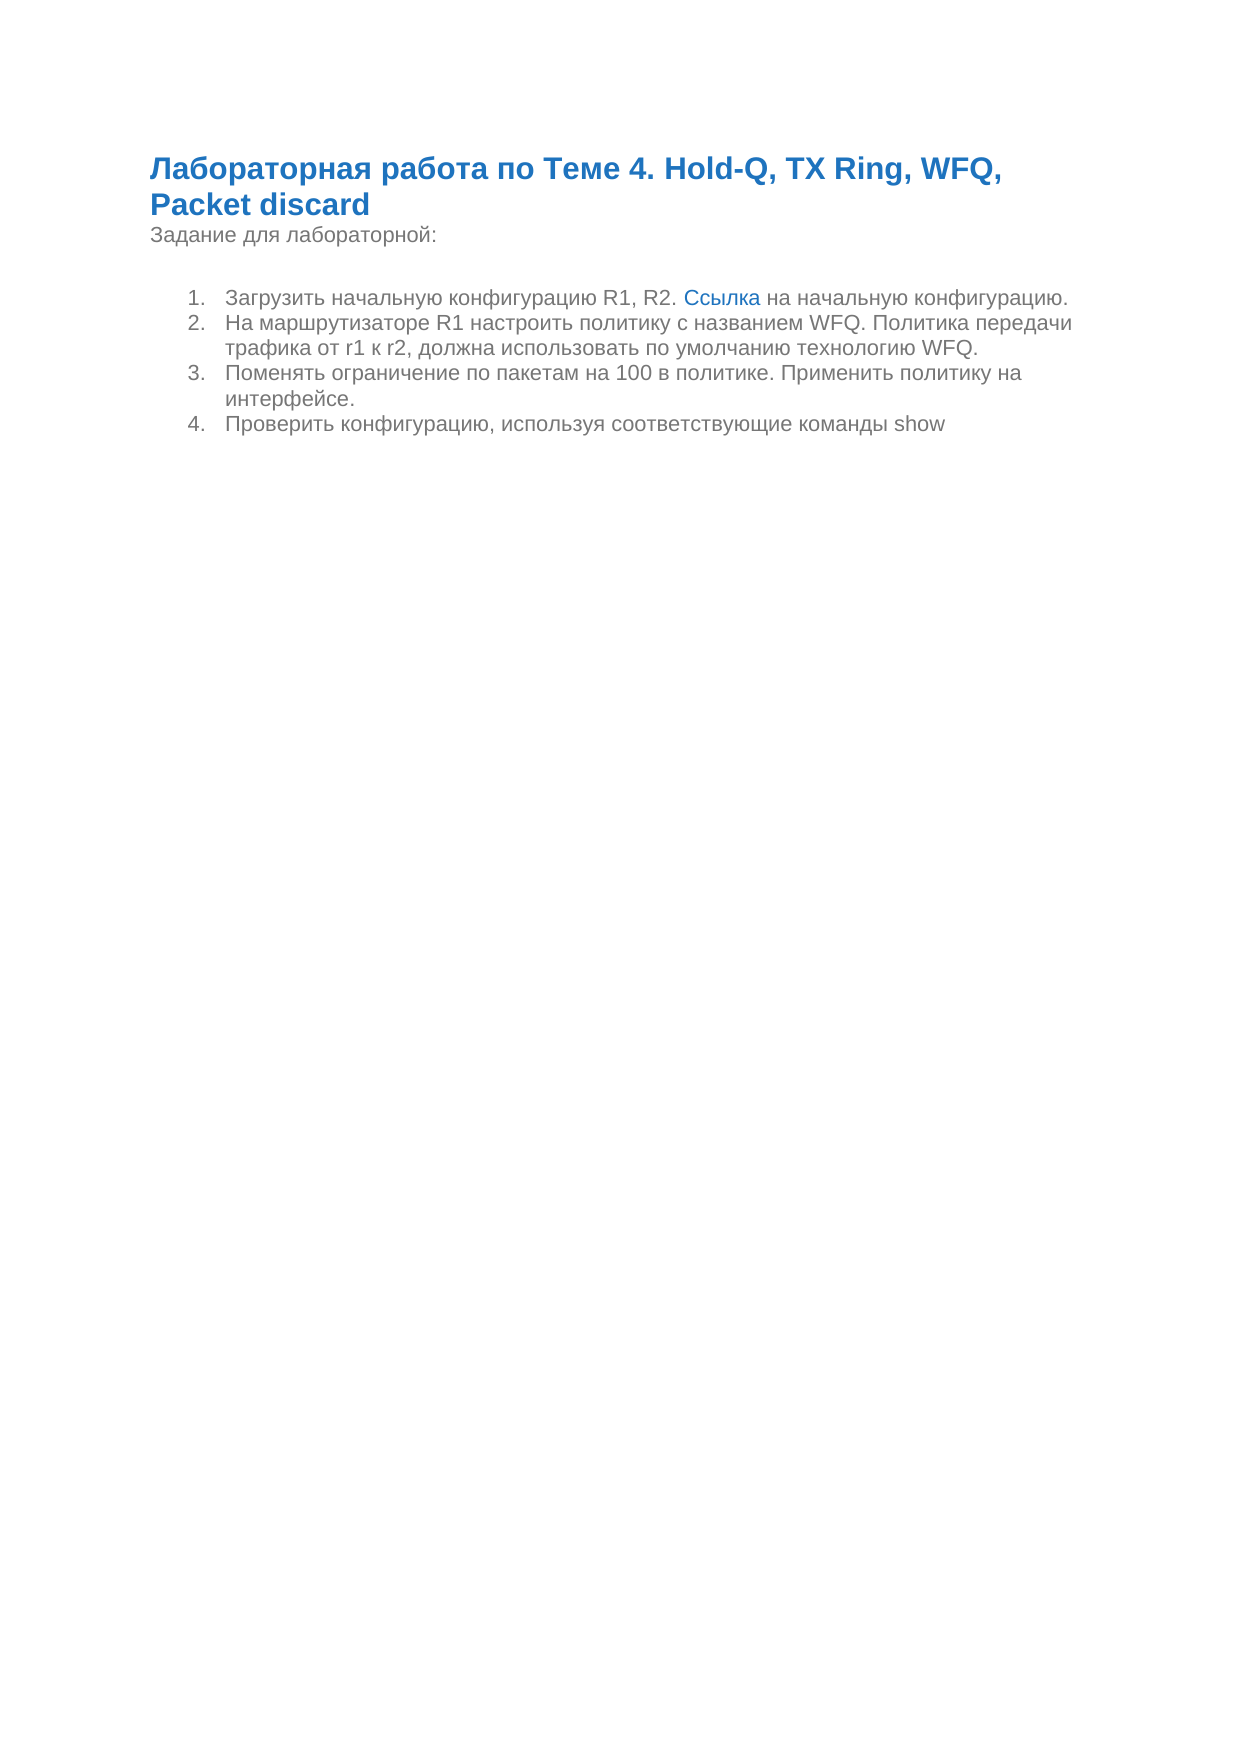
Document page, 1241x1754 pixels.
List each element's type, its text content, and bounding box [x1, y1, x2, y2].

list На маршрутизаторе R1 настроить политику с названием WFQ. Политика передачи трафика от r1 к r2, должна использовать по умолчанию технологию WFQ. [187, 310, 1090, 360]
list Проверить конфигурацию, используя соответствующие команды show [187, 411, 1090, 436]
subtitle Лабораторная работа по Теме 4. Hold-Q, TX Ring, WFQ, Packet discard [150, 150, 1090, 222]
list Поменять ограничение по пакетам на 100 в политике. Применить политику на интерфейсе. [187, 360, 1090, 411]
text Задание для лабораторной: [150, 222, 1090, 247]
list Загрузить начальную конфигурацию R1, R2. Ссылка на начальную конфигурацию. [187, 284, 1090, 310]
